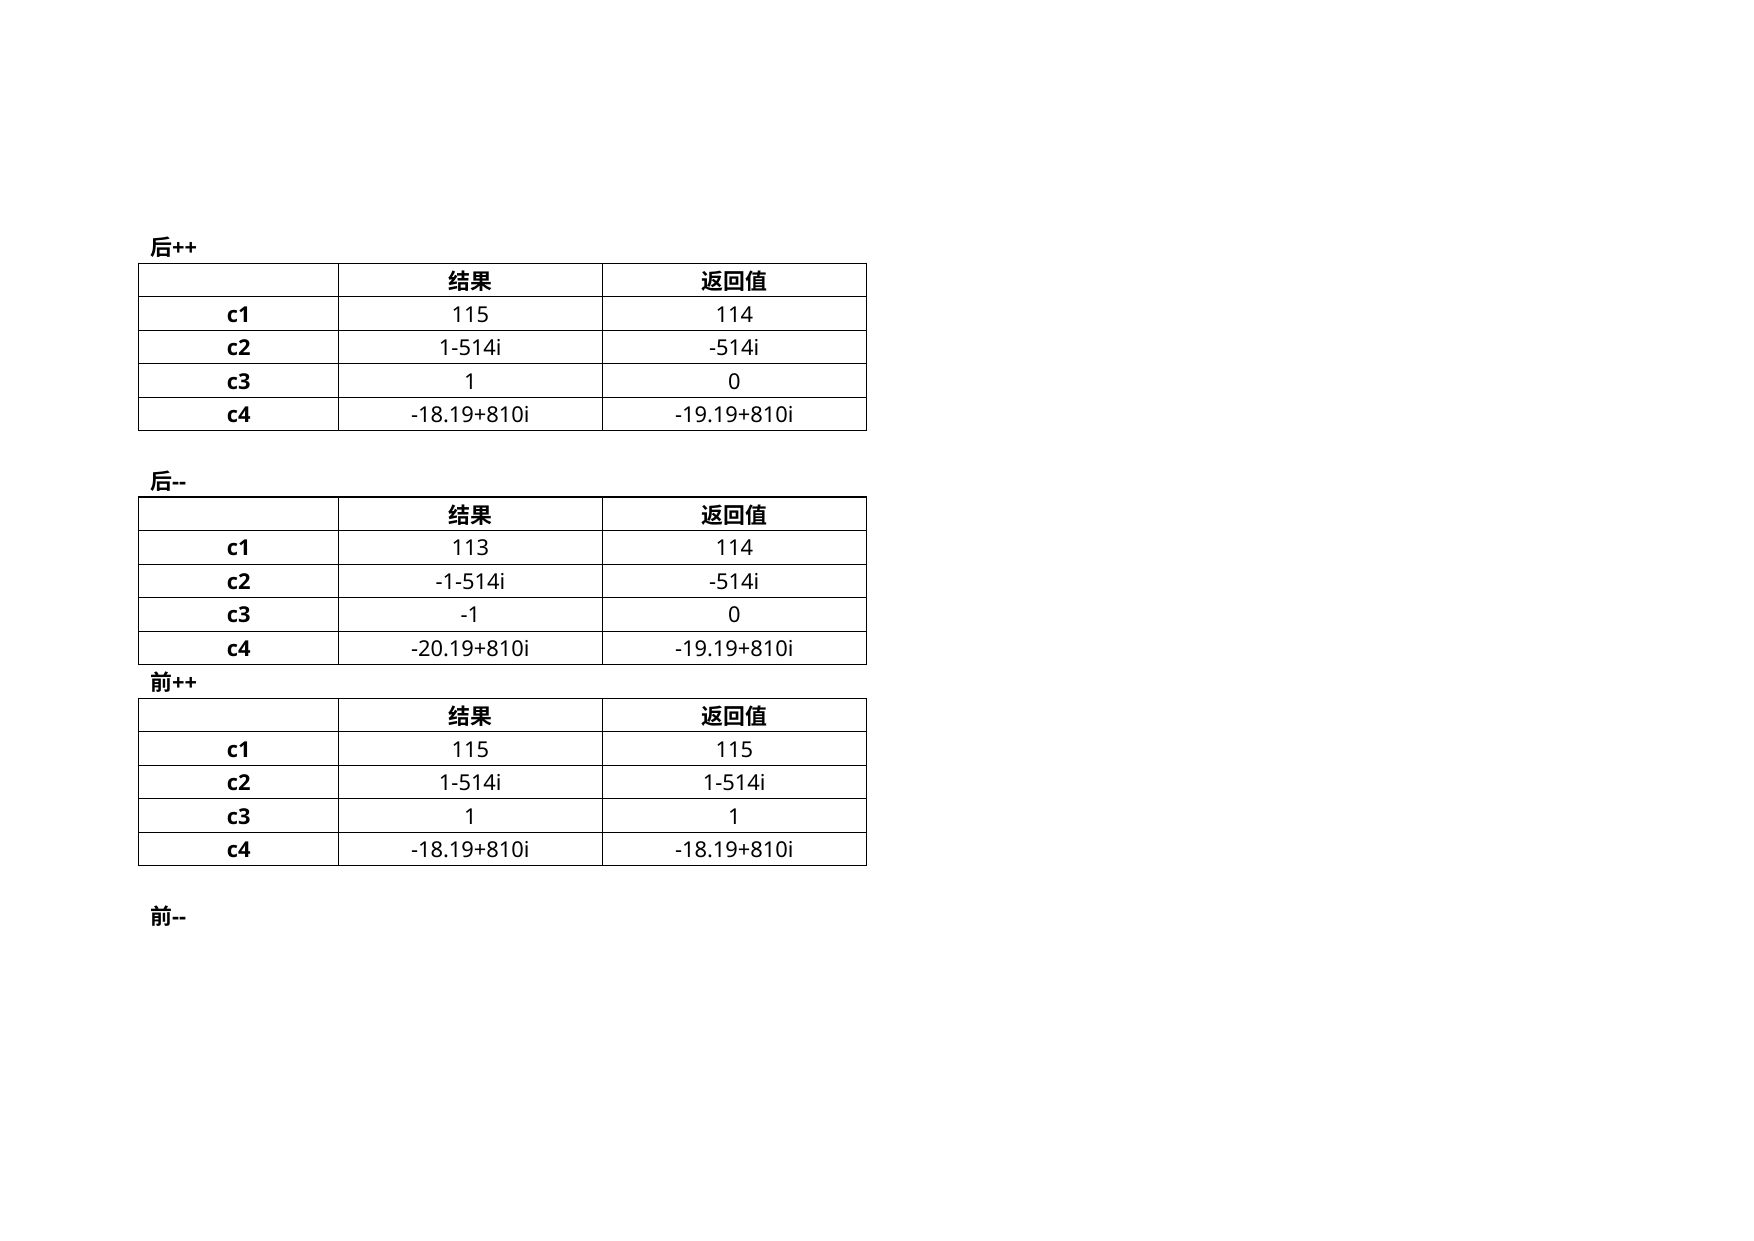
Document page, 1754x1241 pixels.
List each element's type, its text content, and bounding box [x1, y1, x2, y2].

list 前++ [150, 665, 855, 698]
table_cell 1-514i [339, 766, 602, 798]
table_cell c3 [139, 799, 338, 832]
table_cell c2 [139, 331, 338, 363]
table_cell c4 [139, 833, 338, 865]
table_cell -19.19+810i [603, 632, 866, 664]
table_cell 1 [339, 799, 602, 832]
table_cell -514i [603, 565, 866, 597]
table_cell 113 [339, 531, 602, 563]
table_cell 115 [339, 732, 602, 765]
table_cell c1 [139, 297, 338, 330]
table_cell -1-514i [339, 565, 602, 597]
table_cell 0 [603, 598, 866, 631]
table_cell -20.19+810i [339, 632, 602, 664]
table_cell c3 [139, 598, 338, 631]
table_header [139, 498, 338, 530]
table_cell -514i [603, 331, 866, 363]
table_cell -18.19+810i [339, 398, 602, 430]
table_header 返回值 [603, 498, 866, 530]
table_cell c4 [139, 398, 338, 430]
table_cell -1 [339, 598, 602, 631]
table_cell -19.19+810i [603, 398, 866, 430]
table_cell 1-514i [339, 331, 602, 363]
table_header 结果 [339, 264, 602, 296]
table_cell -18.19+810i [339, 833, 602, 865]
table_cell 115 [339, 297, 602, 330]
table_header 返回值 [603, 699, 866, 731]
table_cell 114 [603, 297, 866, 330]
table_cell 115 [603, 732, 866, 765]
table_cell 1-514i [603, 766, 866, 798]
table_cell 0 [603, 364, 866, 397]
table_cell c2 [139, 565, 338, 597]
table_cell -18.19+810i [603, 833, 866, 865]
table_cell 114 [603, 531, 866, 563]
table_cell 1 [603, 799, 866, 832]
table_cell c3 [139, 364, 338, 397]
table_cell c4 [139, 632, 338, 664]
list 后++ [150, 230, 855, 263]
table_header 返回值 [603, 264, 866, 296]
table_cell c1 [139, 732, 338, 765]
list 前-- [150, 899, 855, 931]
table_header [139, 699, 338, 731]
table_header [139, 264, 338, 296]
table_header 结果 [339, 699, 602, 731]
table_cell 1 [339, 364, 602, 397]
table_cell c2 [139, 766, 338, 798]
table_cell c1 [139, 531, 338, 563]
list 后-- [150, 464, 855, 496]
table_header 结果 [339, 498, 602, 530]
